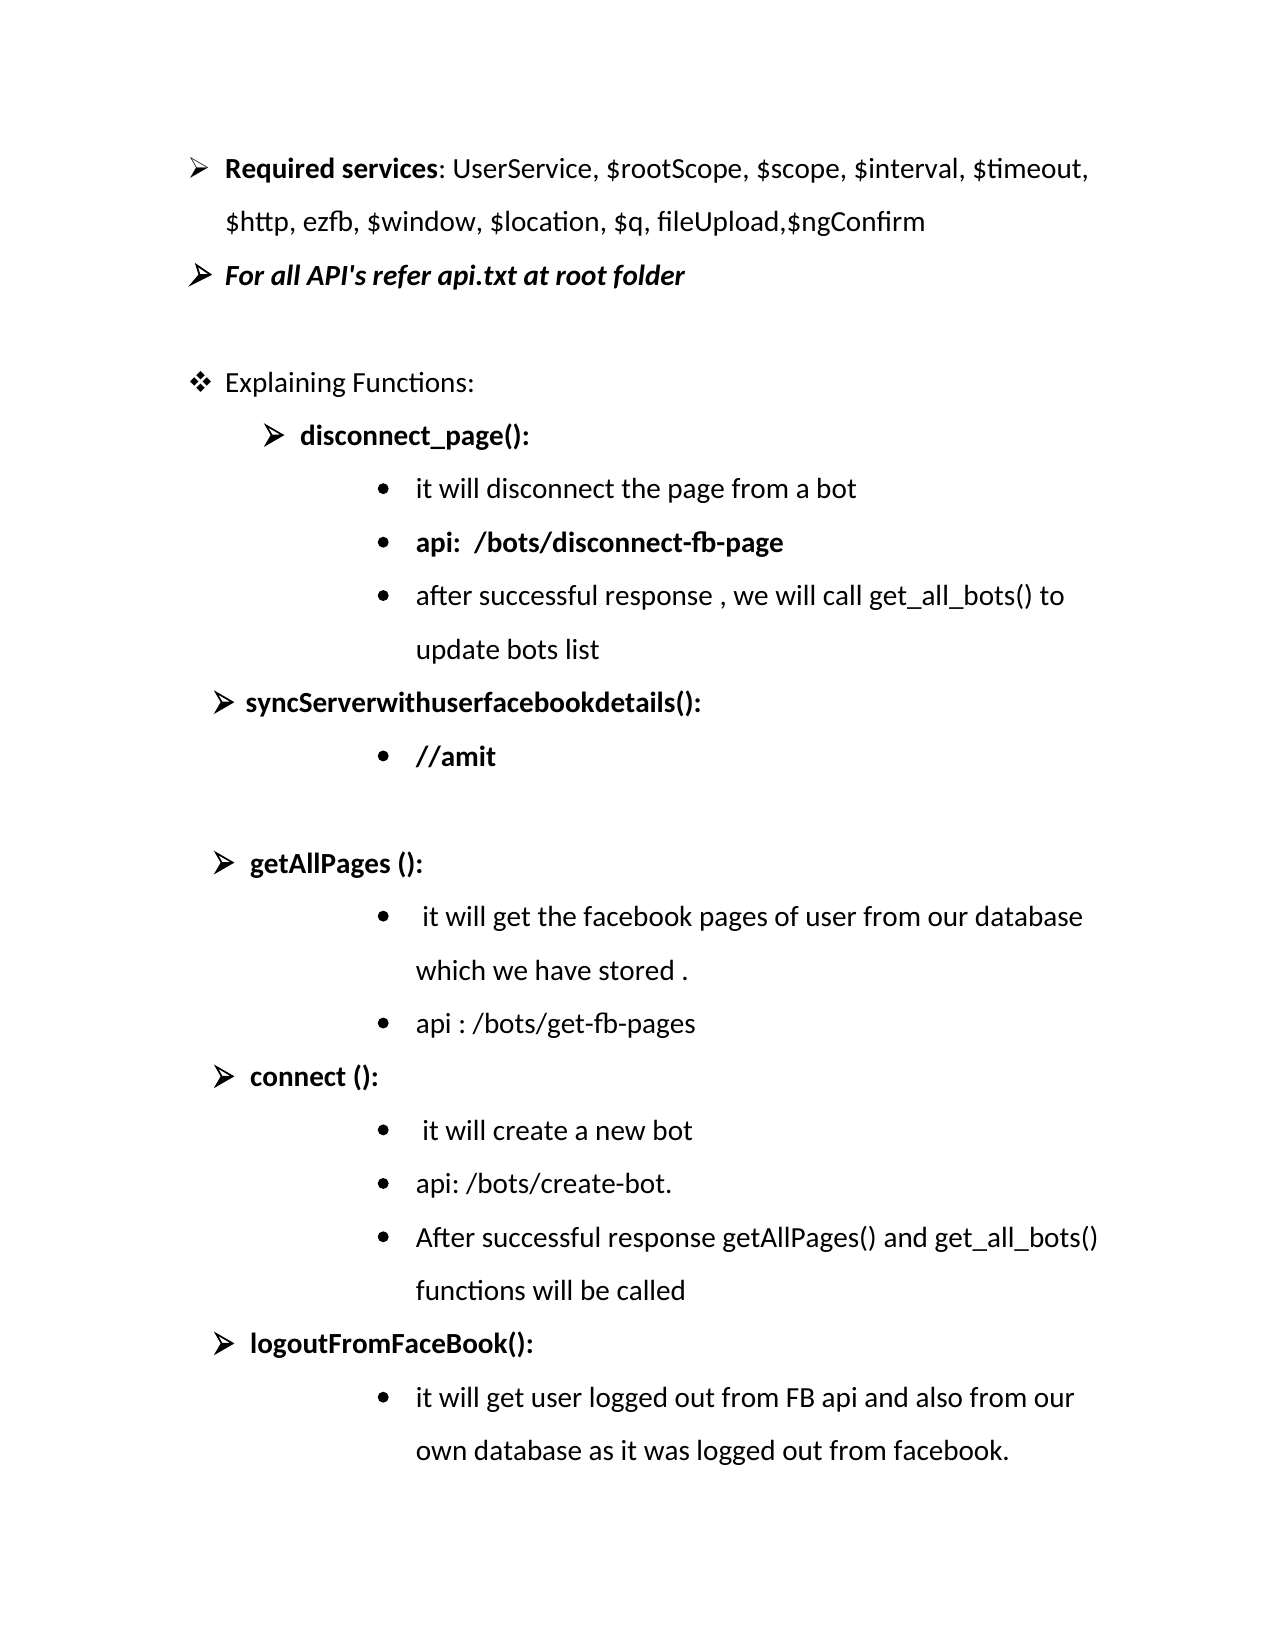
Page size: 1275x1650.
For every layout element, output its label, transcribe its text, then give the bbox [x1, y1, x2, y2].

list it will get the facebook pages of user from our database which we have stored . [378, 898, 1125, 987]
list it will get user logged out from FB api and also from our own database as it was logged out from facebook. [378, 1379, 1125, 1468]
list getAllPages (): [212, 845, 1125, 880]
list disconnect_page(): [262, 417, 1125, 453]
list it will disconnect the page from a bot [378, 471, 1125, 506]
list connect (): [212, 1058, 1125, 1094]
list For all API's refer api.txt at root folder [187, 257, 1125, 292]
list Explaining Functions: [187, 364, 1125, 399]
list api: /bots/create-bot. [378, 1165, 1125, 1201]
list api : /bots/get-fb-pages [378, 1005, 1125, 1041]
list logoutFromFaceBook(): [212, 1326, 1125, 1361]
list it will create a new bot [378, 1112, 1125, 1147]
list syncServerwithuserfacebookdetails(): [212, 684, 1125, 720]
list //amit [378, 738, 1125, 773]
list After successful response getAllPages() and get_all_bots() functions will be called [378, 1219, 1125, 1308]
list api: /bots/disconnect-fb-page [378, 524, 1125, 560]
list Required services: UserService, $rootScope, $scope, $interval, $timeout, $http, ezfb, $window, $location, $q, fileUpload,$ngConfirm [187, 150, 1125, 239]
list after successful response , we will call get_all_bots() to update bots list [378, 577, 1125, 667]
